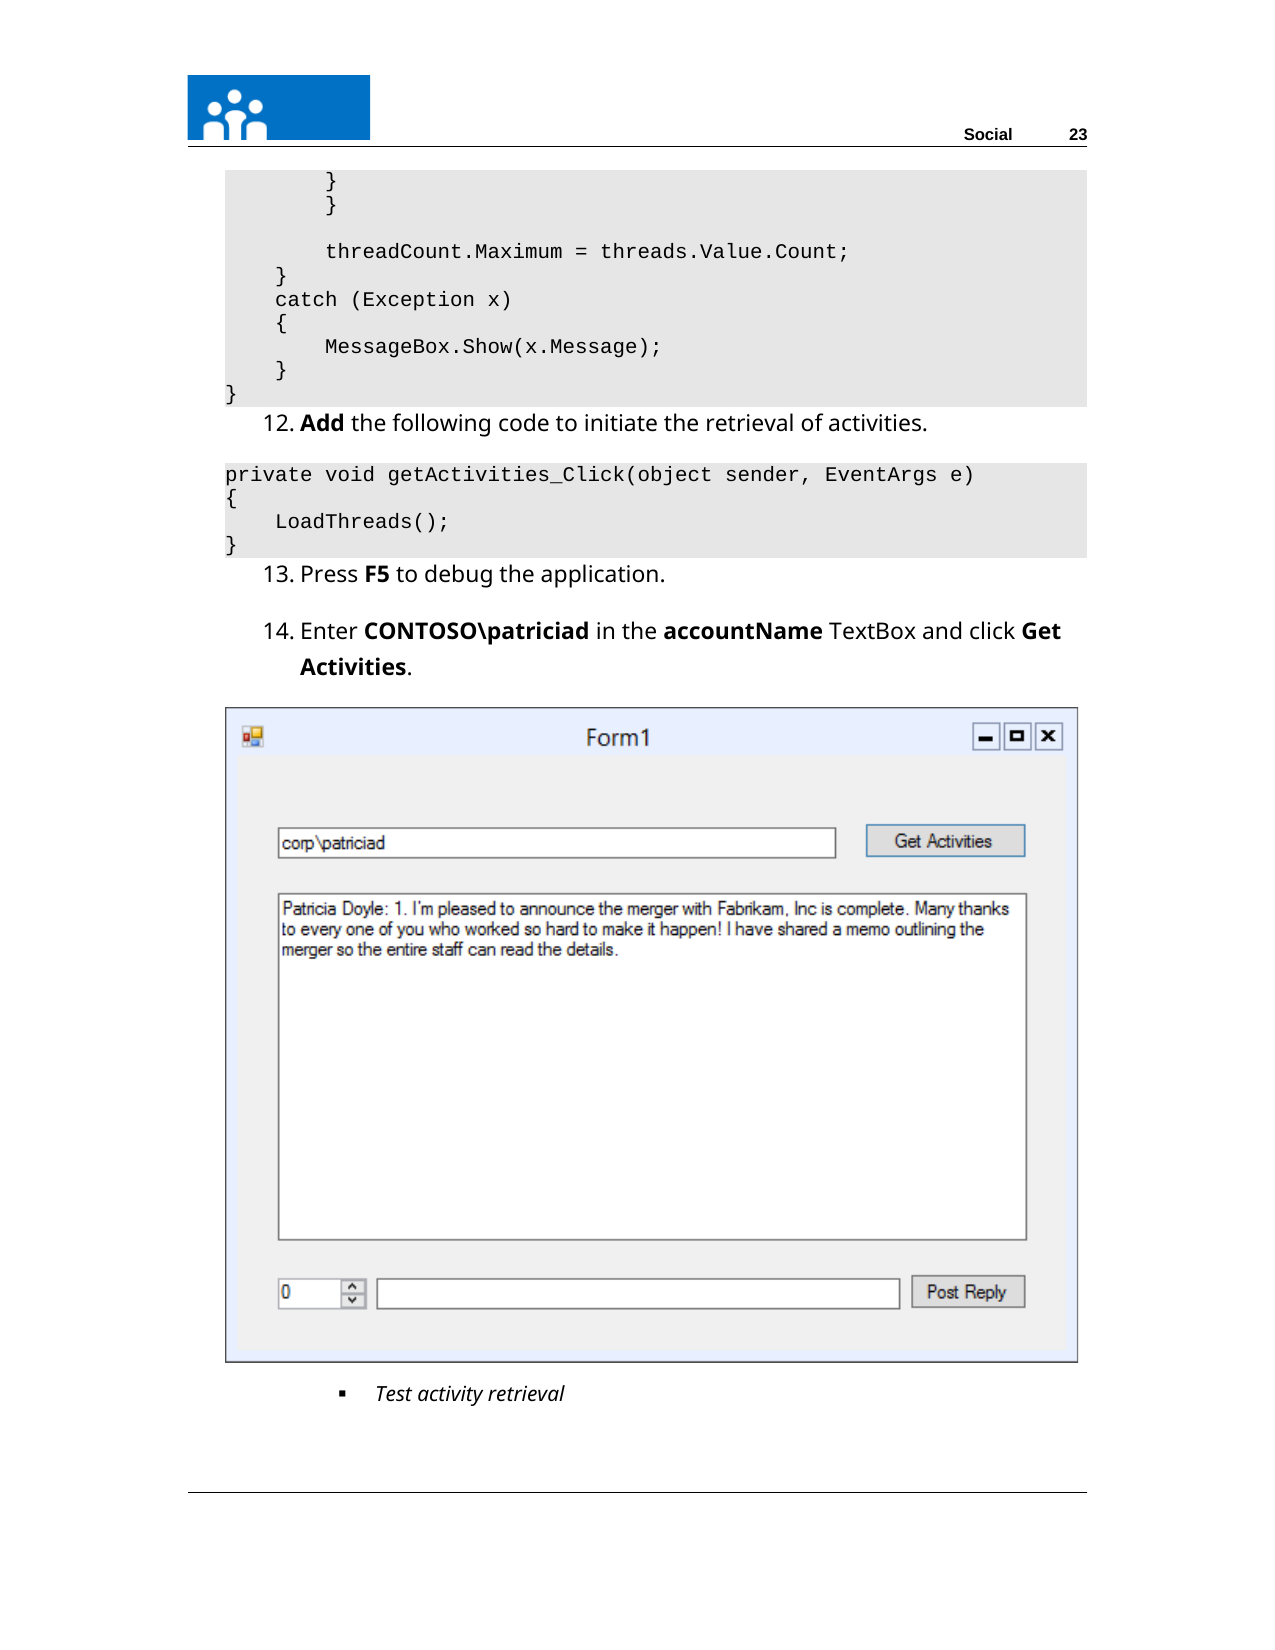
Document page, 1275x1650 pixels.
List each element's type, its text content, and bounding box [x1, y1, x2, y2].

text private void getActivities_Click(object sender, EventArgs e) [225, 463, 1087, 487]
picture [187, 75, 371, 140]
list Add the following code to initiate the retrieval of activities. [262, 407, 1087, 438]
text MessageBox.Show(x.Message); [225, 336, 1087, 359]
list Enter CONTOSO\patriciad in the accountName TextBox and click Get Activities. [262, 615, 1087, 682]
text } [225, 265, 1087, 288]
text { [225, 487, 1087, 511]
list Press F5 to debug the application. [262, 558, 1087, 589]
text catch (Exception x) [225, 288, 1087, 312]
text LoadThreads(); [225, 511, 1087, 534]
text } [225, 170, 1087, 194]
text } [225, 534, 1087, 558]
text } [225, 359, 1087, 383]
text threadCount.Maximum = threads.Value.Count; [225, 241, 1087, 265]
text } [225, 383, 1087, 407]
text { [225, 312, 1087, 336]
text } [225, 194, 1087, 218]
list Test activity retrieval [337, 1379, 1087, 1408]
